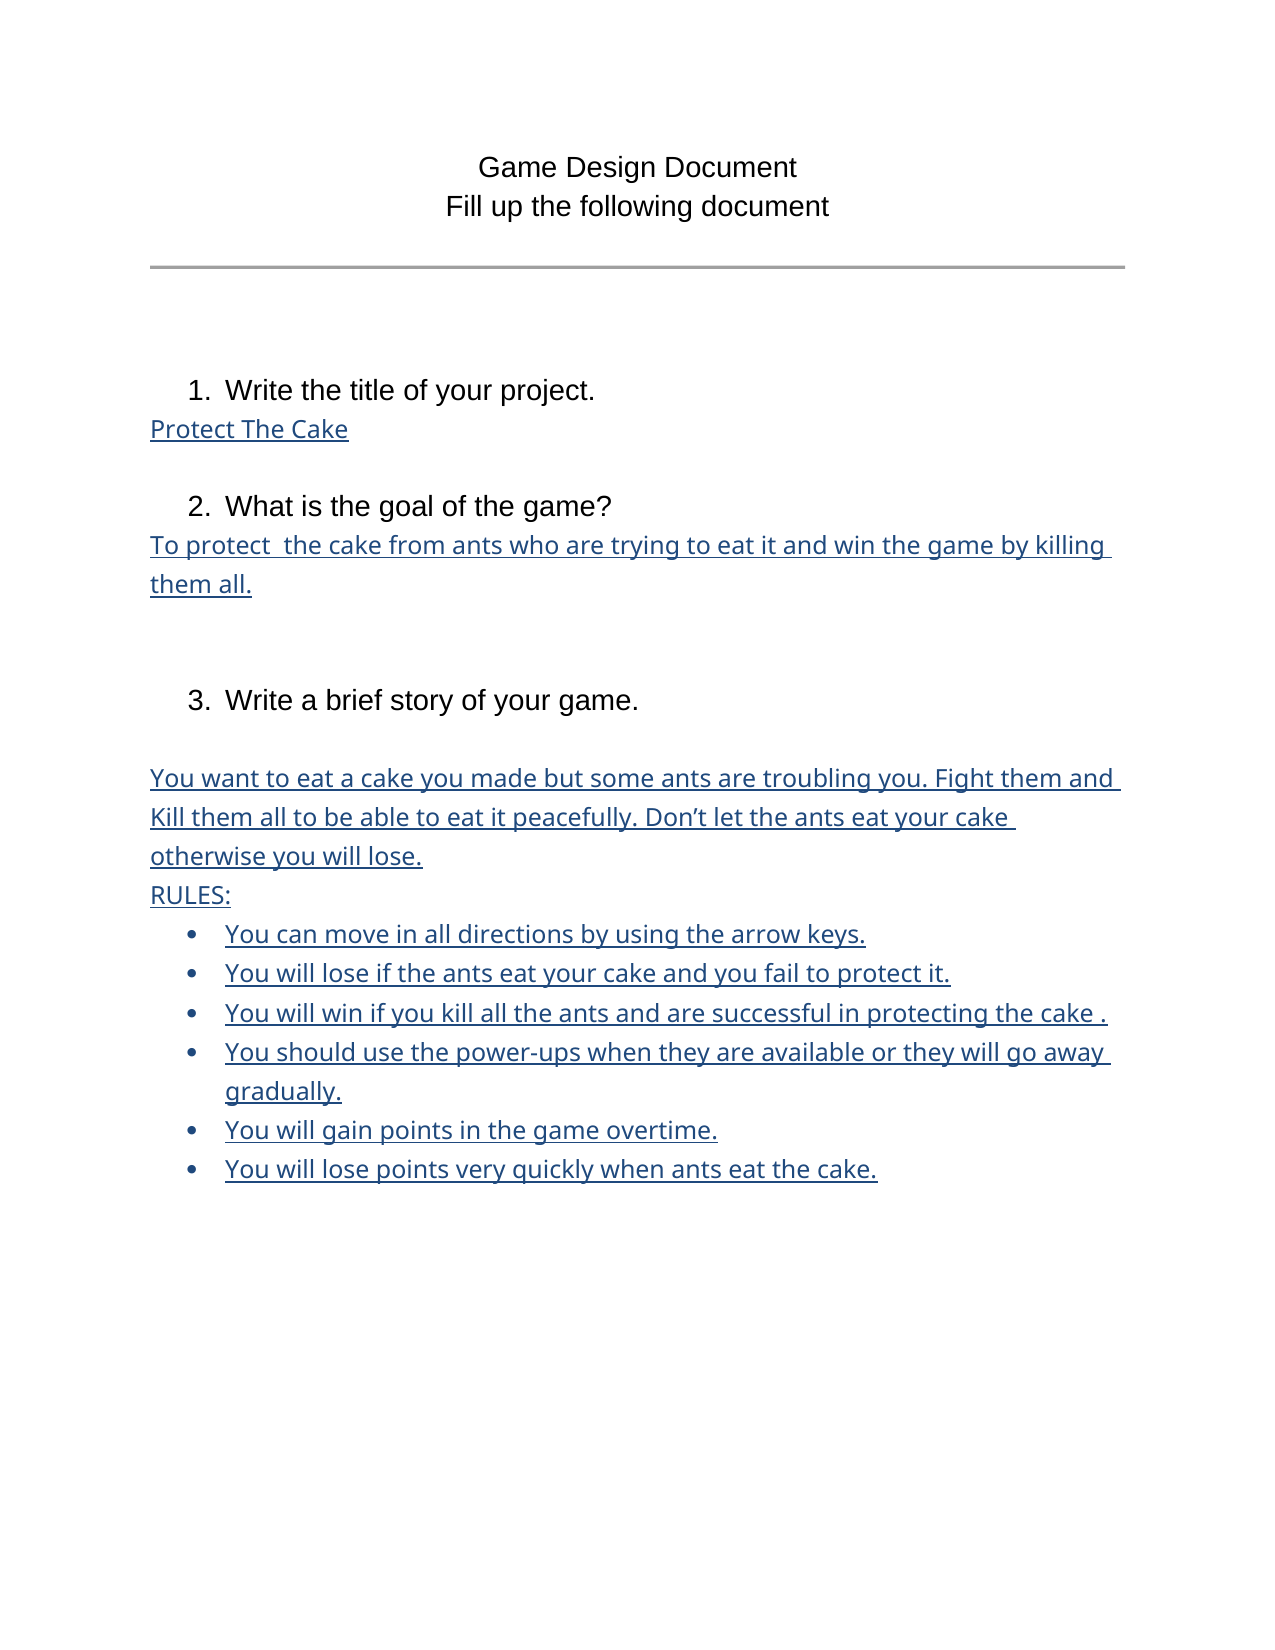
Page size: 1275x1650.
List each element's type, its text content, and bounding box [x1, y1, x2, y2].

list You should use the power-ups when they are available or they will go away gradually. [187, 1034, 1125, 1108]
text Game Design Document [150, 150, 1125, 183]
list You will gain points in the game overtime. [187, 1113, 1125, 1147]
list Write a brief story of your game. [187, 683, 1125, 717]
list You will lose points very quickly when ants eat the cake. [187, 1152, 1125, 1186]
list What is the goal of the game? [187, 489, 1125, 523]
text Fill up the following document [150, 188, 1125, 222]
list You can move in all directions by using the arrow keys. [187, 917, 1125, 951]
text RULES: [150, 878, 1125, 912]
list You will lose if the ants eat your cake and you fail to protect it. [187, 956, 1125, 990]
text Protect The Cake [150, 411, 1125, 446]
list You will win if you kill all the ants and are successful in protecting the cake . [187, 995, 1125, 1029]
list Write the title of your project. [187, 373, 1125, 406]
text You want to eat a cake you made but some ants are troubling you. Fight them and Kill them all to be able to eat it peacefully. Don’t let the ants eat your cake otherwise you will lose. [150, 760, 1125, 873]
text To protect the cake from ants who are trying to eat it and win the game by killing them all. [150, 528, 1125, 601]
